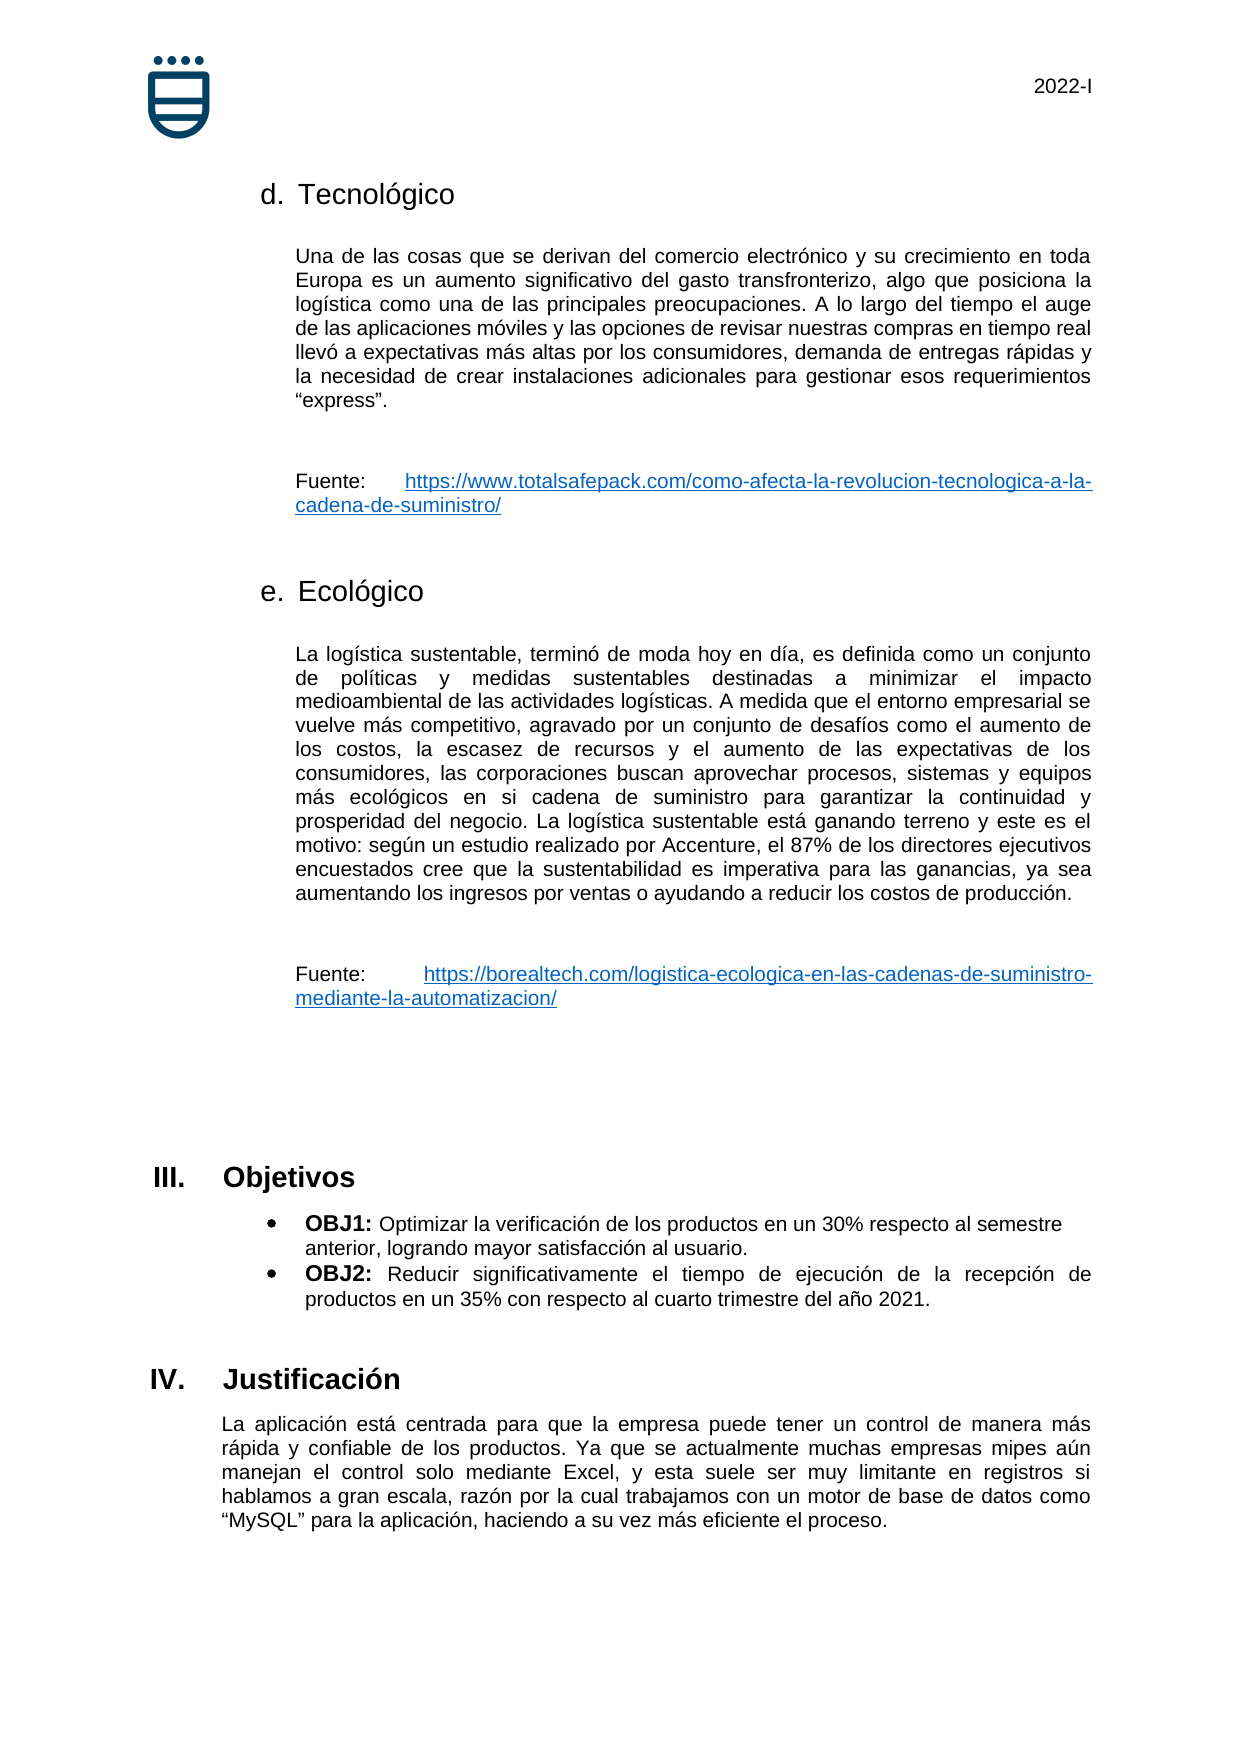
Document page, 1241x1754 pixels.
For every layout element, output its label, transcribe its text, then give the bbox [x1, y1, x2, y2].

text La aplicación está centrada para que la empresa puede tener un control de manera más rápida y confiable de los productos. Ya que se actualmente muchas empresas mipes aún manejan el control solo mediante Excel, y esta suele ser muy limitante en registros si hablamos a gran escala, razón por la cual trabajamos con un motor de base de datos como “MySQL” para la aplicación, haciendo a su vez más eficiente el proceso. [221, 1412, 1092, 1532]
picture [147, 56, 211, 141]
text Una de las cosas que se derivan del comercio electrónico y su crecimiento en toda Europa es un aumento significativo del gasto transfronterizo, algo que posiciona la logística como una de las principales preocupaciones. A lo largo del tiempo el auge de las aplicaciones móviles y las opciones de revisar nuestras compras en tiempo real llevó a expectativas más altas por los consumidores, demanda de entregas rápidas y la necesidad de crear instalaciones adicionales para gestionar esos requerimientos “express”. [295, 244, 1092, 412]
text Fuente: https://borealtech.com/logistica-ecologica-en-las-cadenas-de-suministro-mediante-la-automatizacion/ [295, 962, 1092, 1010]
text La logística sustentable, terminó de moda hoy en día, es definida como un conjunto de políticas y medidas sustentables destinadas a minimizar el impacto medioambiental de las actividades logísticas. A medida que el entorno empresarial se vuelve más competitivo, agravado por un conjunto de desafíos como el aumento de los costos, la escasez de recursos y el aumento de las expectativas de los consumidores, las corporaciones buscan aprovechar procesos, sistemas y equipos más ecológicos en si cadena de suministro para garantizar la continuidad y prosperidad del negocio. La logística sustentable está ganando terreno y este es el motivo: según un estudio realizado por Accenture, el 87% de los directores ejecutivos encuestados cree que la sustentabilidad es imperativa para las ganancias, ya sea aumentando los ingresos por ventas o ayudando a reducir los costos de producción. [295, 641, 1092, 905]
subtitle Justificación [185, 1362, 1092, 1395]
list OBJ2: Reducir significativamente el tiempo de ejecución de la recepción de productos en un 35% con respecto al cuarto trimestre del año 2021. [267, 1260, 1092, 1311]
list OBJ1: Optimizar la verificación de los productos en un 30% respecto al semestre anterior, logrando mayor satisfacción al usuario. [267, 1210, 1092, 1260]
list Tecnológico [260, 177, 1092, 211]
subtitle Objetivos [185, 1159, 1092, 1193]
text Fuente: https://www.totalsafepack.com/como-afecta-la-revolucion-tecnologica-a-la-cadena-de-suministro/ [295, 469, 1092, 517]
list Ecológico [260, 574, 1092, 608]
